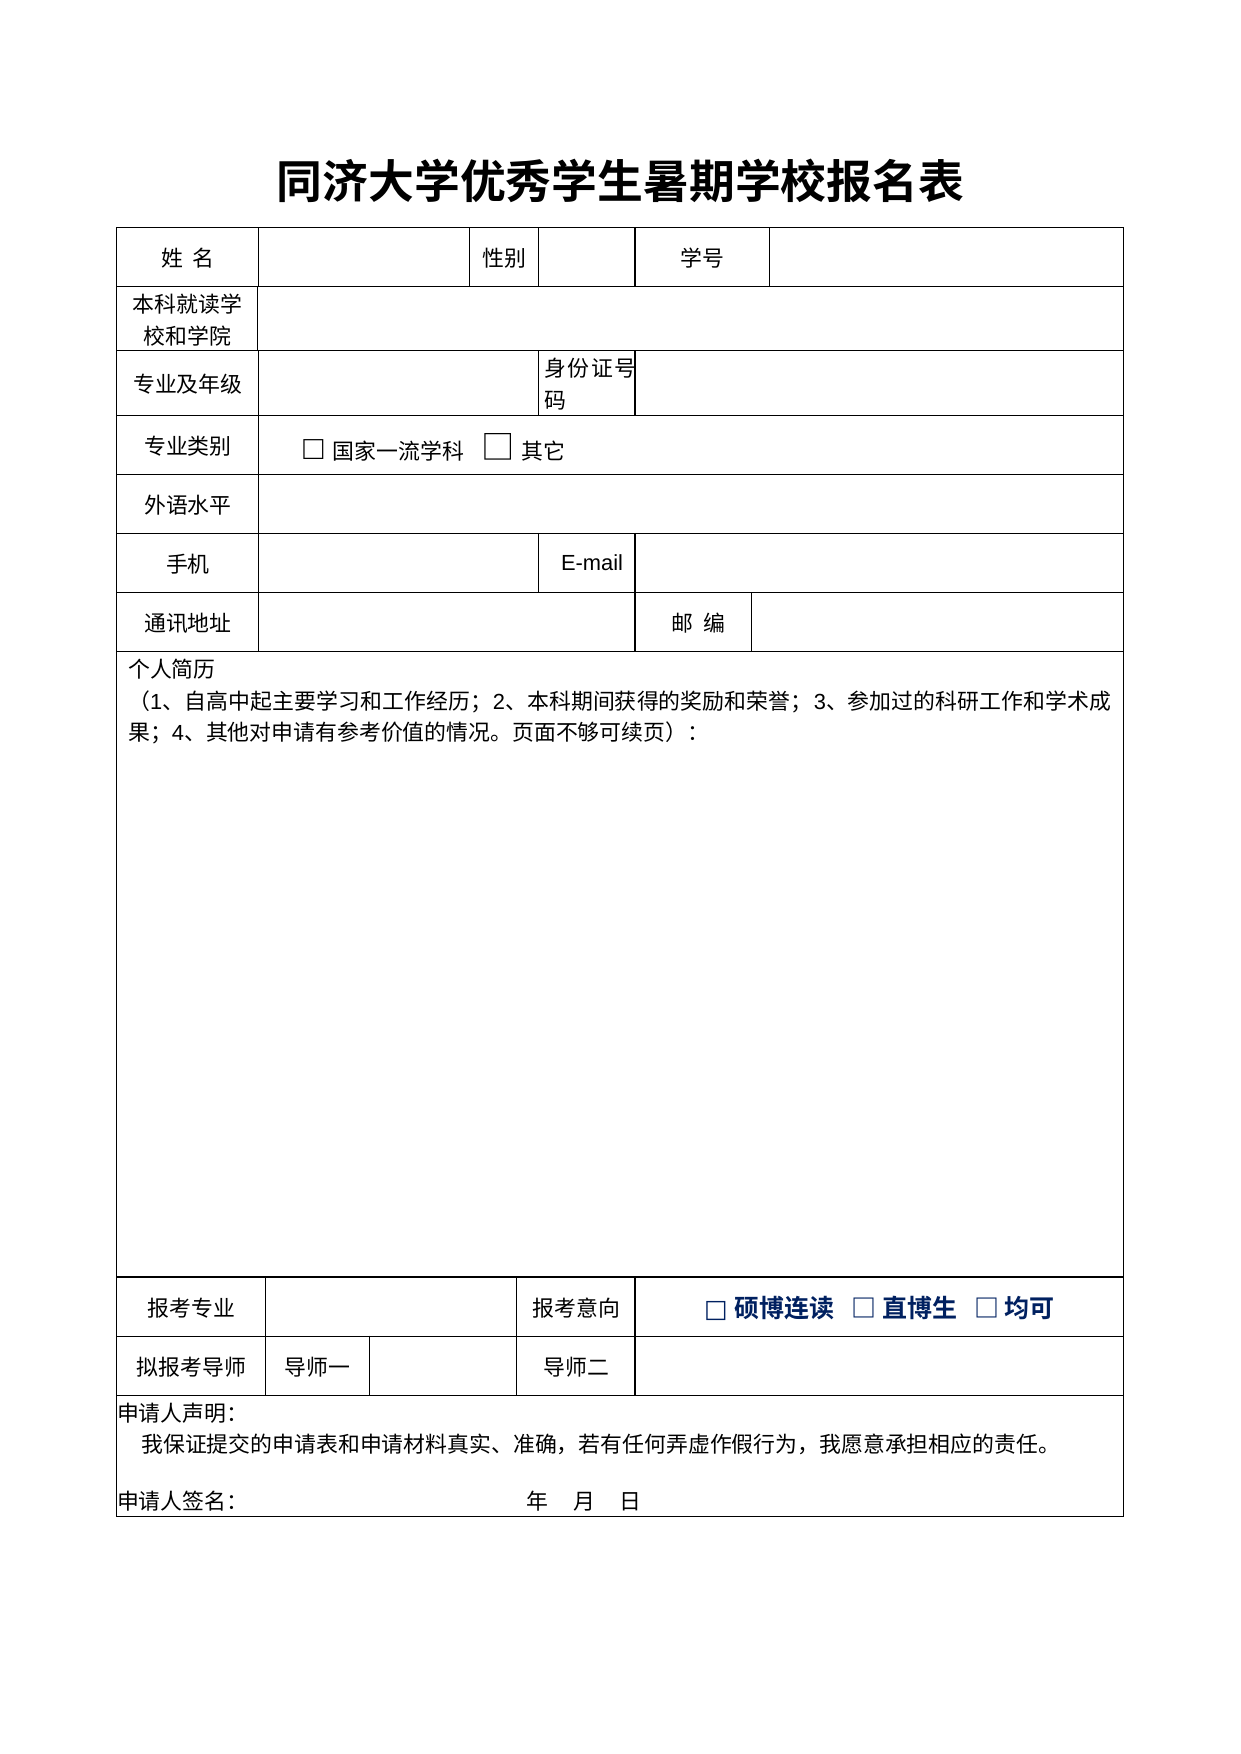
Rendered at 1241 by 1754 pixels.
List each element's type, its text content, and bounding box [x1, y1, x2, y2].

table_cell 本科就读学校和学院 [117, 287, 257, 350]
text 同济大学优秀学生暑期学校报名表 [118, 129, 1122, 227]
table_cell 报考专业 [117, 1278, 265, 1336]
table_header 性别 [470, 228, 538, 286]
table_cell [370, 1337, 516, 1394]
table_cell 外语水平 [117, 475, 258, 533]
table_header [539, 228, 634, 286]
table_cell [259, 534, 538, 592]
table_cell 身份证号码 [539, 351, 634, 415]
table_cell 个人简历 （1、自高中起主要学习和工作经历；2、本科期间获得的奖励和荣誉；3、参加过的科研工作和学术成果；4、其他对申请有参考价值的情况。页面不够可续页）： [117, 652, 1123, 1276]
table_cell [636, 351, 1123, 415]
table_cell 手机 [117, 534, 258, 592]
table_cell 申请人声明： 我保证提交的申请表和申请材料真实、准确，若有任何弄虚作假行为，我愿意承担相应的责任。 申请人签名： 年 月 日 [117, 1396, 1123, 1516]
table_cell [636, 534, 1123, 592]
table_cell [259, 475, 1123, 533]
table_cell 邮 编 [636, 593, 751, 651]
table_cell 导师一 [266, 1337, 369, 1394]
table_header [259, 228, 469, 286]
table_cell 拟报考导师 [117, 1337, 265, 1394]
table_cell 专业类别 [117, 416, 258, 474]
table_cell [636, 1337, 1123, 1394]
table_cell [259, 593, 634, 651]
table_cell [259, 351, 538, 415]
table_cell [258, 287, 1123, 350]
table_header 学号 [636, 228, 769, 286]
table_cell □ 硕博连读 □ 直博生 □ 均可 [636, 1278, 1123, 1336]
table_header [770, 228, 1123, 286]
table_cell [752, 593, 1123, 651]
table_cell E-mail [539, 534, 634, 592]
table_cell 报考意向 [517, 1278, 634, 1336]
table_cell 导师二 [517, 1337, 634, 1394]
table_header 姓 名 [117, 228, 258, 286]
table_cell 通讯地址 [117, 593, 258, 651]
table_cell [266, 1278, 516, 1336]
table_cell □ 国家一流学科 □ 其它 [259, 416, 1123, 474]
table_cell 专业及年级 [117, 351, 258, 415]
